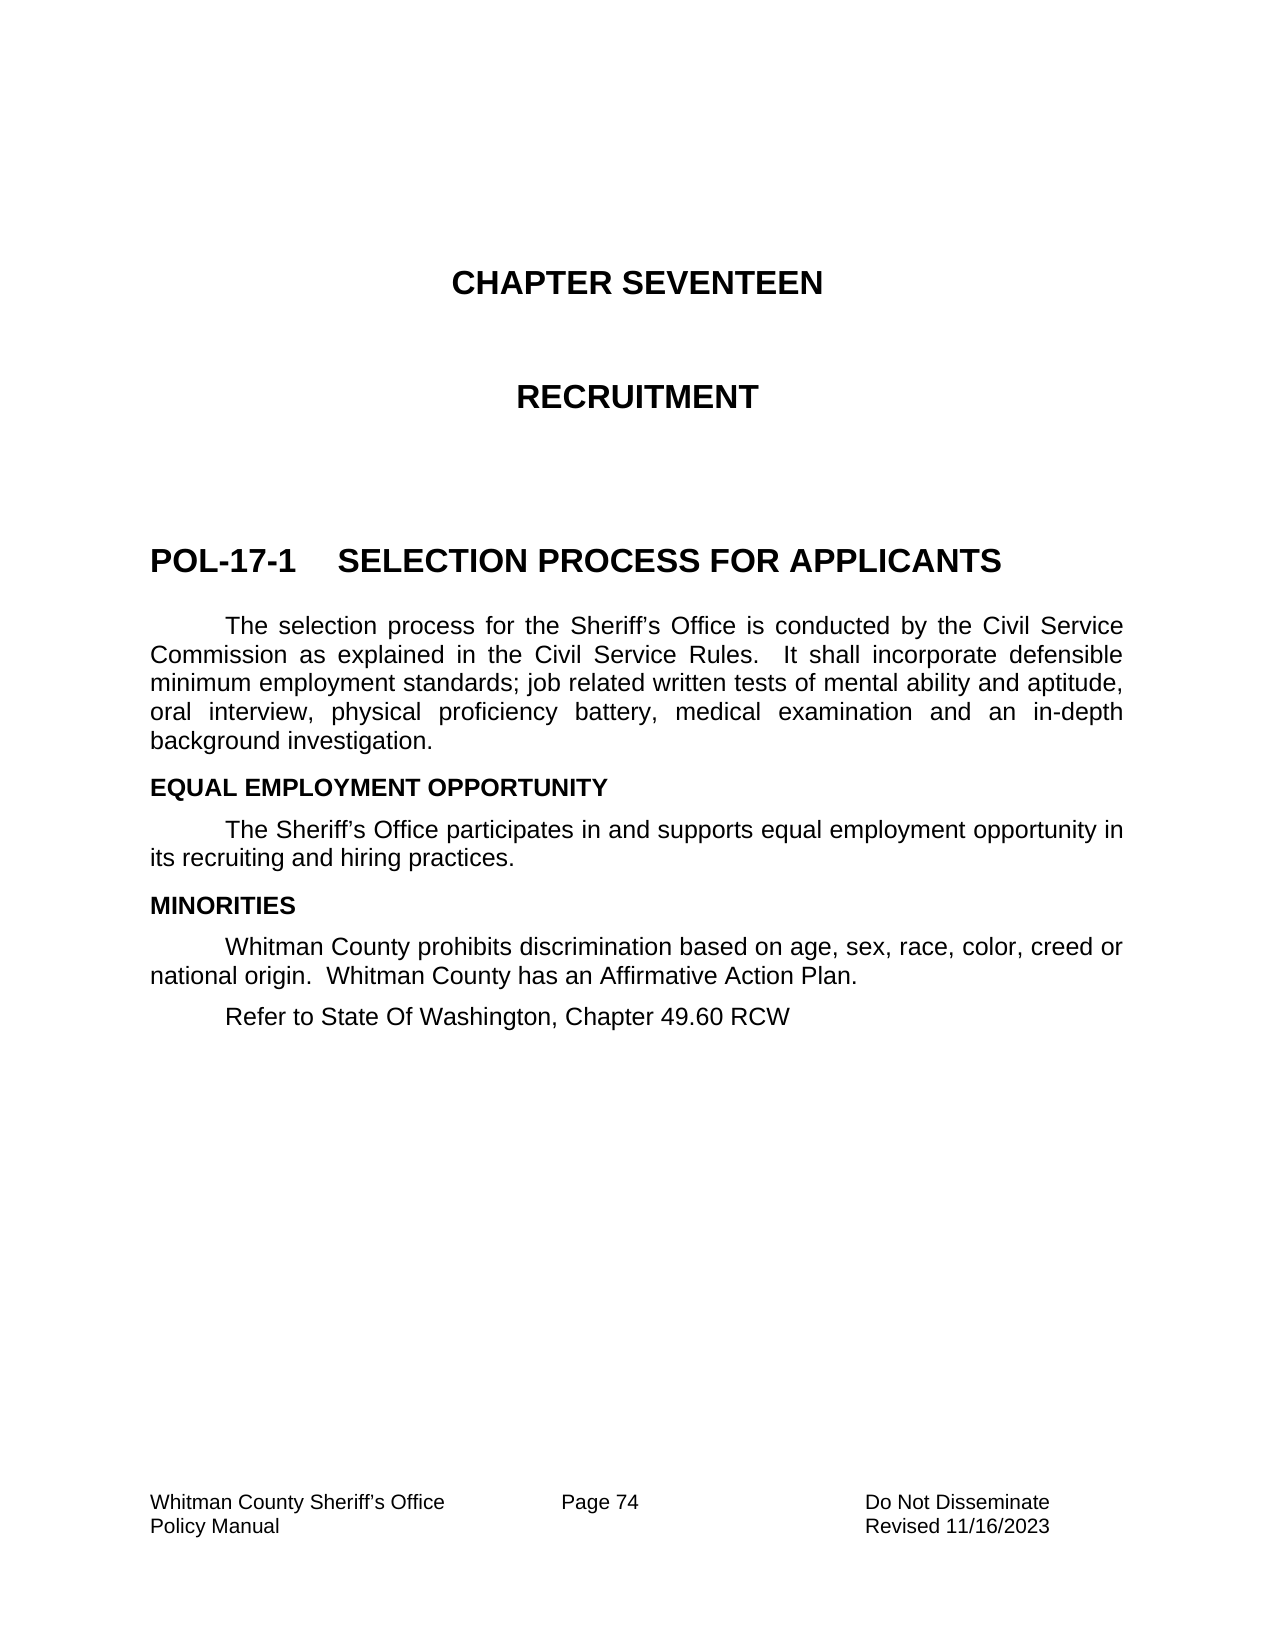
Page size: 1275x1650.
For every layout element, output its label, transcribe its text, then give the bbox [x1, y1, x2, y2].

text The selection process for the Sheriff’s Office is conducted by the Civil Service Commission as explained in the Civil Service Rules. It shall incorporate defensible minimum employment standards; job related written tests of mental ability and aptitude, oral interview, physical proficiency battery, medical examination and an in-depth background investigation. [150, 611, 1125, 754]
text POL-17-1 SELECTION PROCESS FOR APPLICANTS [150, 541, 1125, 579]
text CHAPTER SEVENTEEN [150, 263, 1125, 302]
text MINORITIES [150, 891, 1125, 919]
text The Sheriff’s Office participates in and supports equal employment opportunity in its recruiting and hiring practices. [150, 814, 1125, 872]
text prohibits discrimination based on age, sex, race, color, creed or national origin. has an Affirmative Action Plan. [150, 932, 1125, 989]
text RECRUITMENT [150, 377, 1125, 415]
text Refer to State Of , Chapter 49.60 RCW [150, 1002, 1125, 1031]
text EQUAL EMPLOYMENT [150, 773, 1125, 802]
